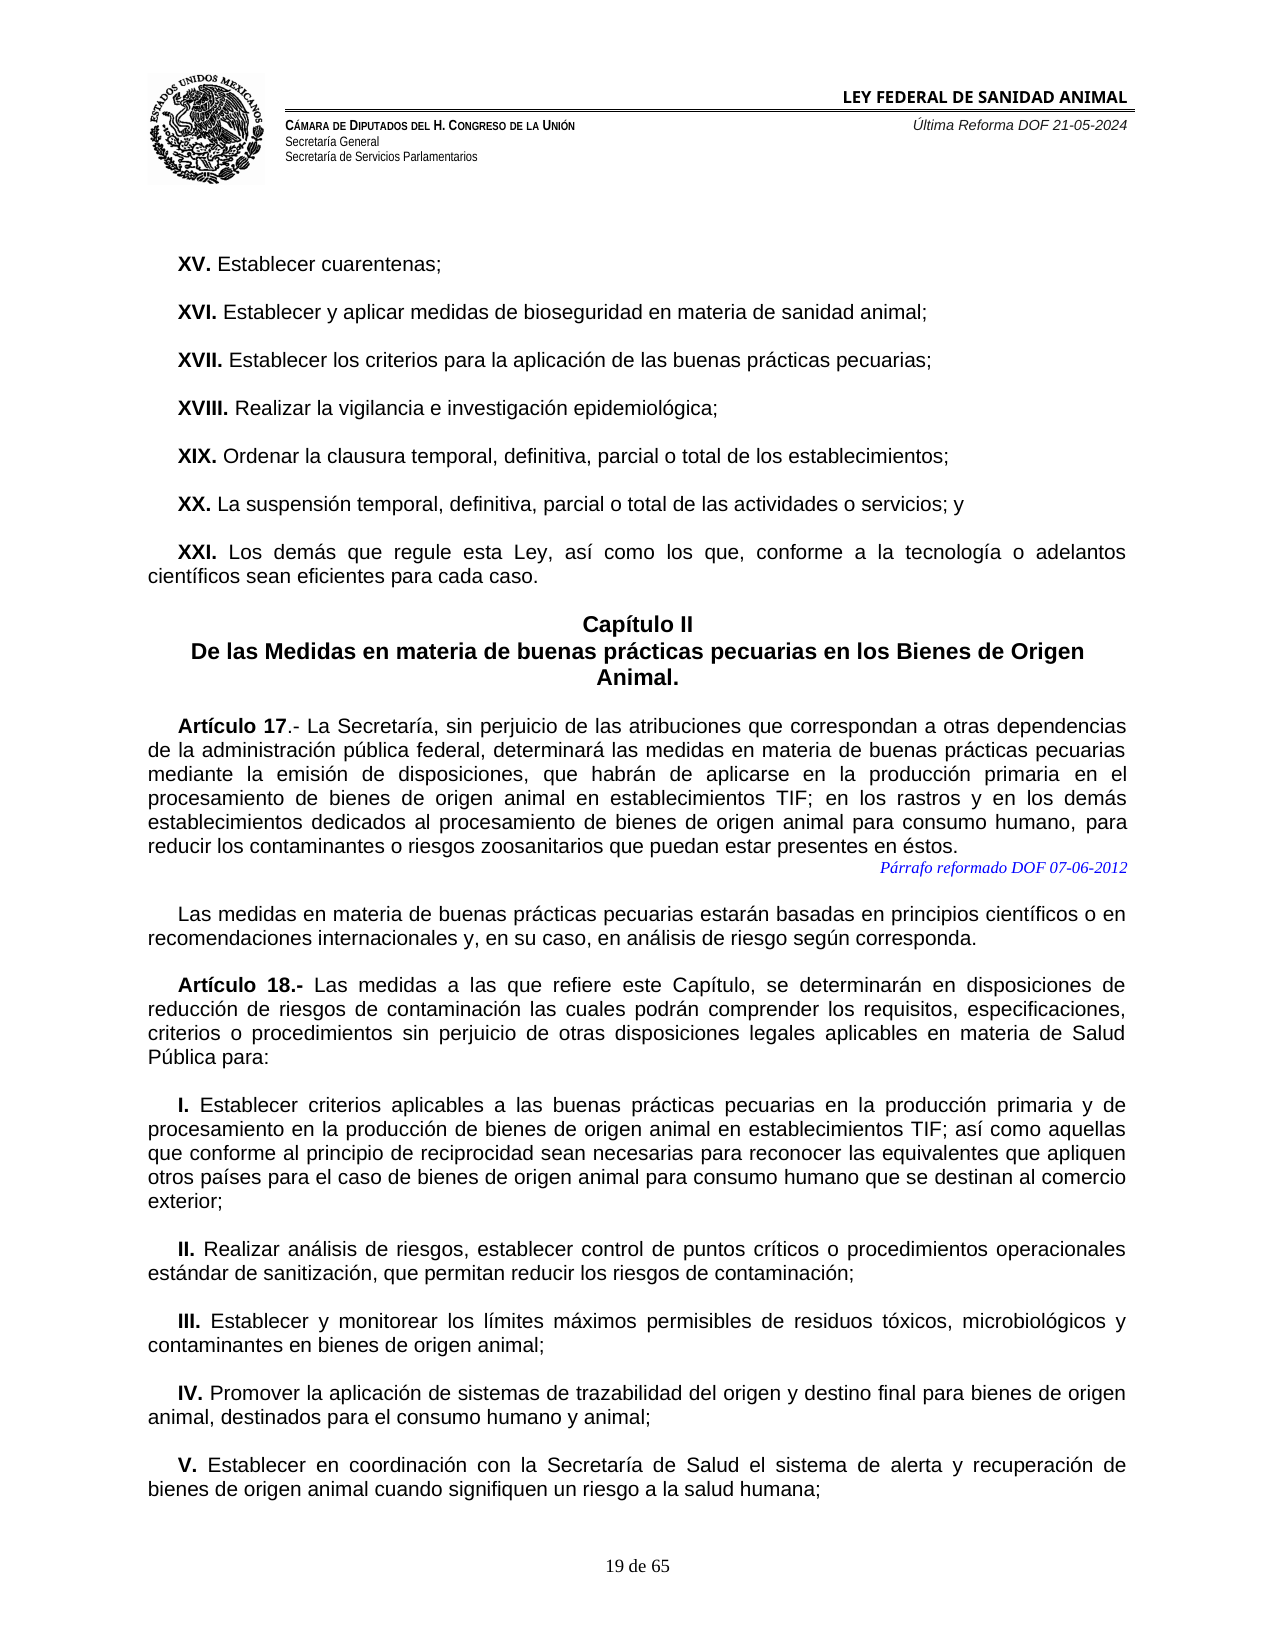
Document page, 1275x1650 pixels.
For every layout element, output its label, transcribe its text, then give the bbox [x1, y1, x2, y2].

text Artículo 18.- Las medidas a las que refiere este Capítulo, se determinarán en disposiciones de reducción de riesgos de contaminación las cuales podrán comprender los requisitos, especificaciones, criterios o procedimientos sin perjuicio de otras disposiciones legales aplicables en materia de Salud Pública para: [148, 973, 1127, 1069]
text De las Medidas en materia de buenas prácticas pecuarias en los Bienes de Origen Animal. [148, 638, 1127, 690]
text XVII. Establecer los criterios para la aplicación de las buenas prácticas pecuarias; [148, 348, 1127, 372]
text XXI. Los demás que regule esta Ley, así como los que, conforme a la tecnología o adelantos científicos sean eficientes para cada caso. [148, 539, 1127, 587]
text II. Realizar análisis de riesgos, establecer control de puntos críticos o procedimientos operacionales estándar de sanitización, que permitan reducir los riesgos de contaminación; [148, 1237, 1127, 1285]
text Las medidas en materia de buenas prácticas pecuarias estarán basadas en principios científicos o en recomendaciones internacionales y, en su caso, en análisis de riesgo según corresponda. [148, 901, 1127, 949]
text V. Establecer en coordinación con la Secretaría de Salud el sistema de alerta y recuperación de bienes de origen animal cuando signifiquen un riesgo a la salud humana; [148, 1452, 1127, 1500]
text III. Establecer y monitorear los límites máximos permisibles de residuos tóxicos, microbiológicos y contaminantes en bienes de origen animal; [148, 1309, 1127, 1357]
text Párrafo reformado DOF 07-06-2012 [148, 858, 1127, 877]
text IV. Promover la aplicación de sistemas de trazabilidad del origen y destino final para bienes de origen animal, destinados para el consumo humano y animal; [148, 1381, 1127, 1428]
text Capítulo II [148, 611, 1127, 638]
text XX. La suspensión temporal, definitiva, parcial o total de las actividades o servicios; y [148, 492, 1127, 516]
text I. Establecer criterios aplicables a las buenas prácticas pecuarias en la producción primaria y de procesamiento en la producción de bienes de origen animal en establecimientos TIF; así como aquellas que conforme al principio de reciprocidad sean necesarias para reconocer las equivalentes que apliquen otros países para el caso de bienes de origen animal para consumo humano que se destinan al comercio exterior; [148, 1093, 1127, 1213]
text XIX. Ordenar la clausura temporal, definitiva, parcial o total de los establecimientos; [148, 444, 1127, 468]
text Artículo 17.- La Secretaría, sin perjuicio de las atribuciones que correspondan a otras dependencias de la administración pública federal, determinará las medidas en materia de buenas prácticas pecuarias mediante la emisión de disposiciones, que habrán de aplicarse en la producción primaria en el procesamiento de bienes de origen animal en establecimientos TIF; en los rastros y en los demás establecimientos dedicados al procesamiento de bienes de origen animal para consumo humano, para reducir los contaminantes o riesgos zoosanitarios que puedan estar presentes en éstos. [148, 714, 1127, 858]
text XVI. Establecer y aplicar medidas de bioseguridad en materia de sanidad animal; [148, 300, 1127, 324]
text XVIII. Realizar la vigilancia e investigación epidemiológica; [148, 396, 1127, 420]
text XV. Establecer cuarentenas; [148, 252, 1127, 276]
